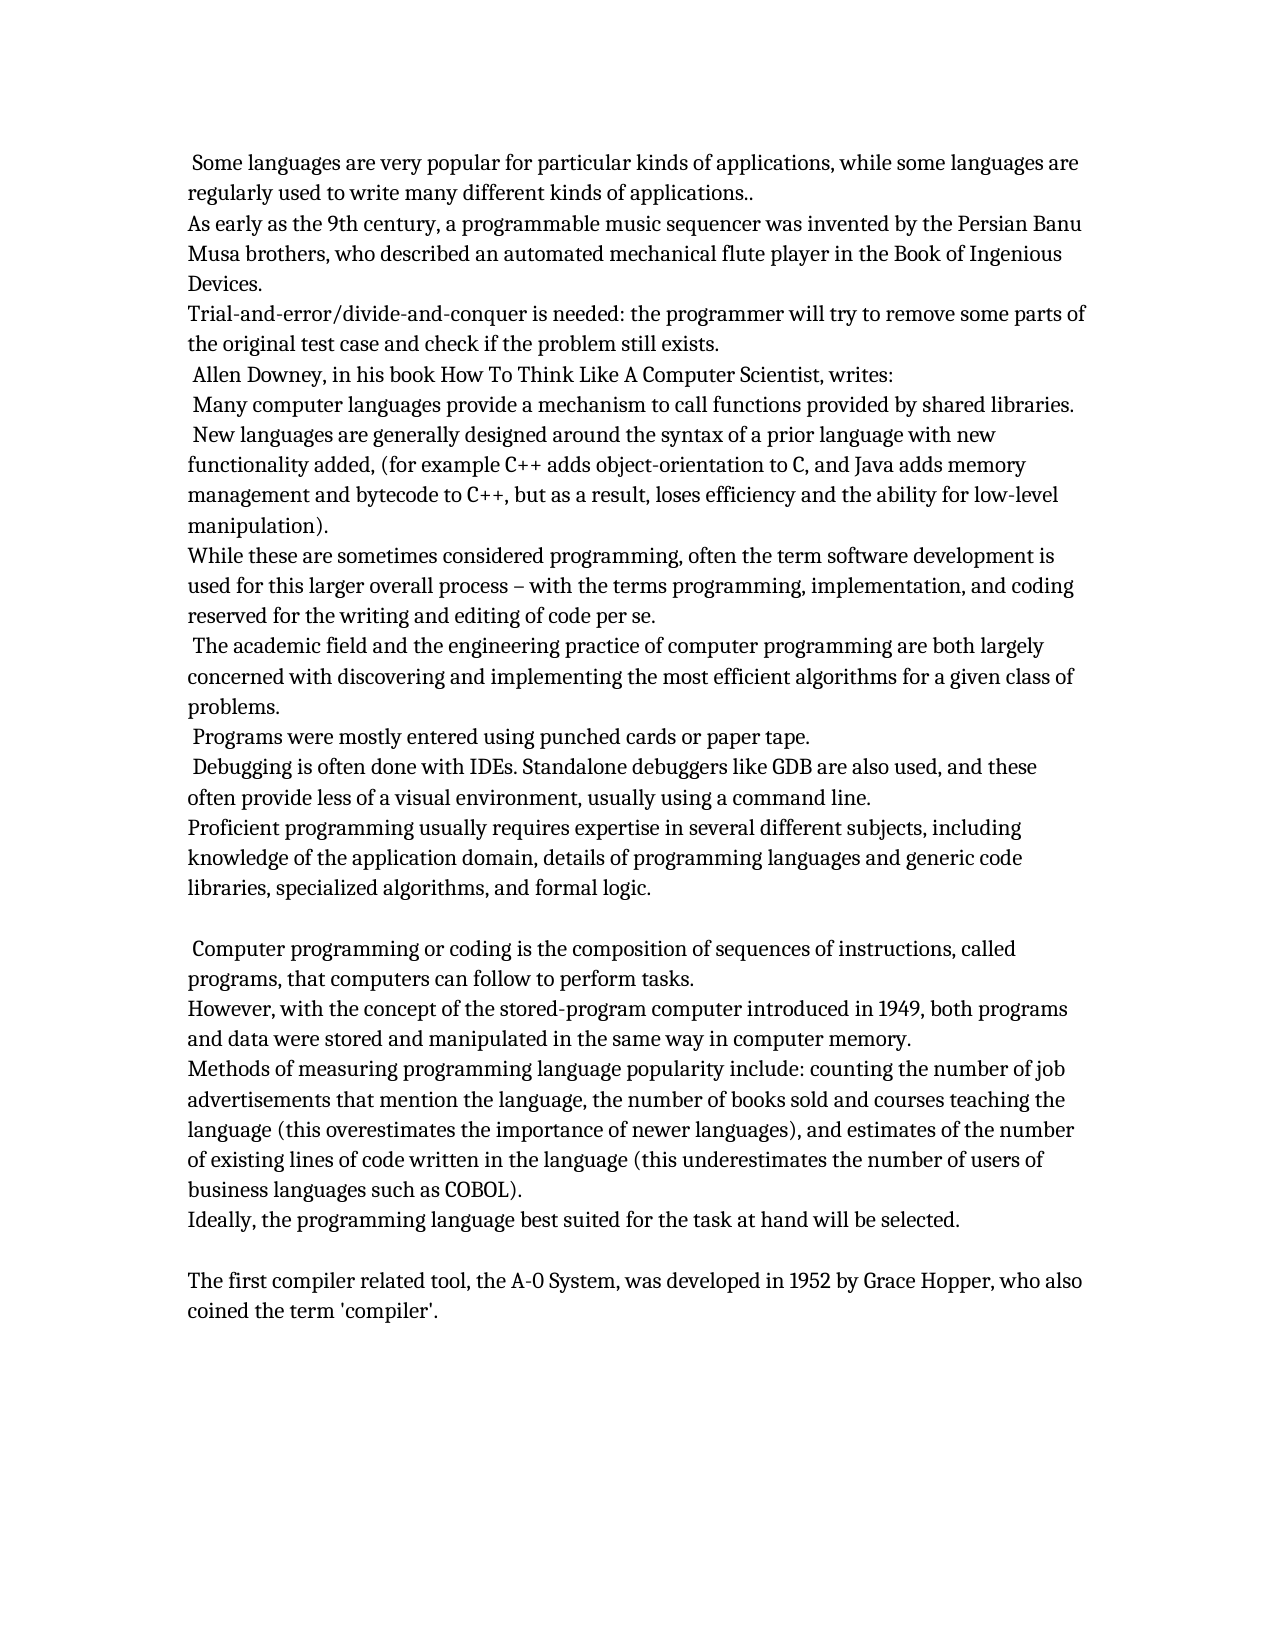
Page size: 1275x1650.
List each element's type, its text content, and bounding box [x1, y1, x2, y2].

text Some languages are very popular for particular kinds of applications, while some languages are regularly used to write many different kinds of applications.. As early as the 9th century, a programmable music sequencer was invented by the Persian Banu Musa brothers, who described an automated mechanical flute player in the Book of Ingenious Devices. Trial-and-error/divide-and-conquer is needed: the programmer will try to remove some parts of the original test case and check if the problem still exists. Allen Downey, in his book How To Think Like A Computer Scientist, writes: Many computer languages provide a mechanism to call functions provided by shared libraries. New languages are generally designed around the syntax of a prior language with new functionality added, (for example C++ adds object-orientation to C, and Java adds memory management and bytecode to C++, but as a result, loses efficiency and the ability for low-level manipulation). While these are sometimes considered programming, often the term software development is used for this larger overall process – with the terms programming, implementation, and coding reserved for the writing and editing of code per se. The academic field and the engineering practice of computer programming are both largely concerned with discovering and implementing the most efficient algorithms for a given class of problems. Programs were mostly entered using punched cards or paper tape. Debugging is often done with IDEs. Standalone debuggers like GDB are also used, and these often provide less of a visual environment, usually using a command line. Proficient programming usually requires expertise in several different subjects, including knowledge of the application domain, details of programming languages and generic code libraries, specialized algorithms, and formal logic. Computer programming or coding is the composition of sequences of instructions, called programs, that computers can follow to perform tasks. However, with the concept of the stored-program computer introduced in 1949, both programs and data were stored and manipulated in the same way in computer memory. Methods of measuring programming language popularity include: counting the number of job advertisements that mention the language, the number of books sold and courses teaching the language (this overestimates the importance of newer languages), and estimates of the number of existing lines of code written in the language (this underestimates the number of users of business languages such as COBOL). Ideally, the programming language best suited for the task at hand will be selected. The first compiler related tool, the A-0 System, was developed in 1952 by Grace Hopper, who also coined the term 'compiler'. [187, 150, 1087, 1324]
